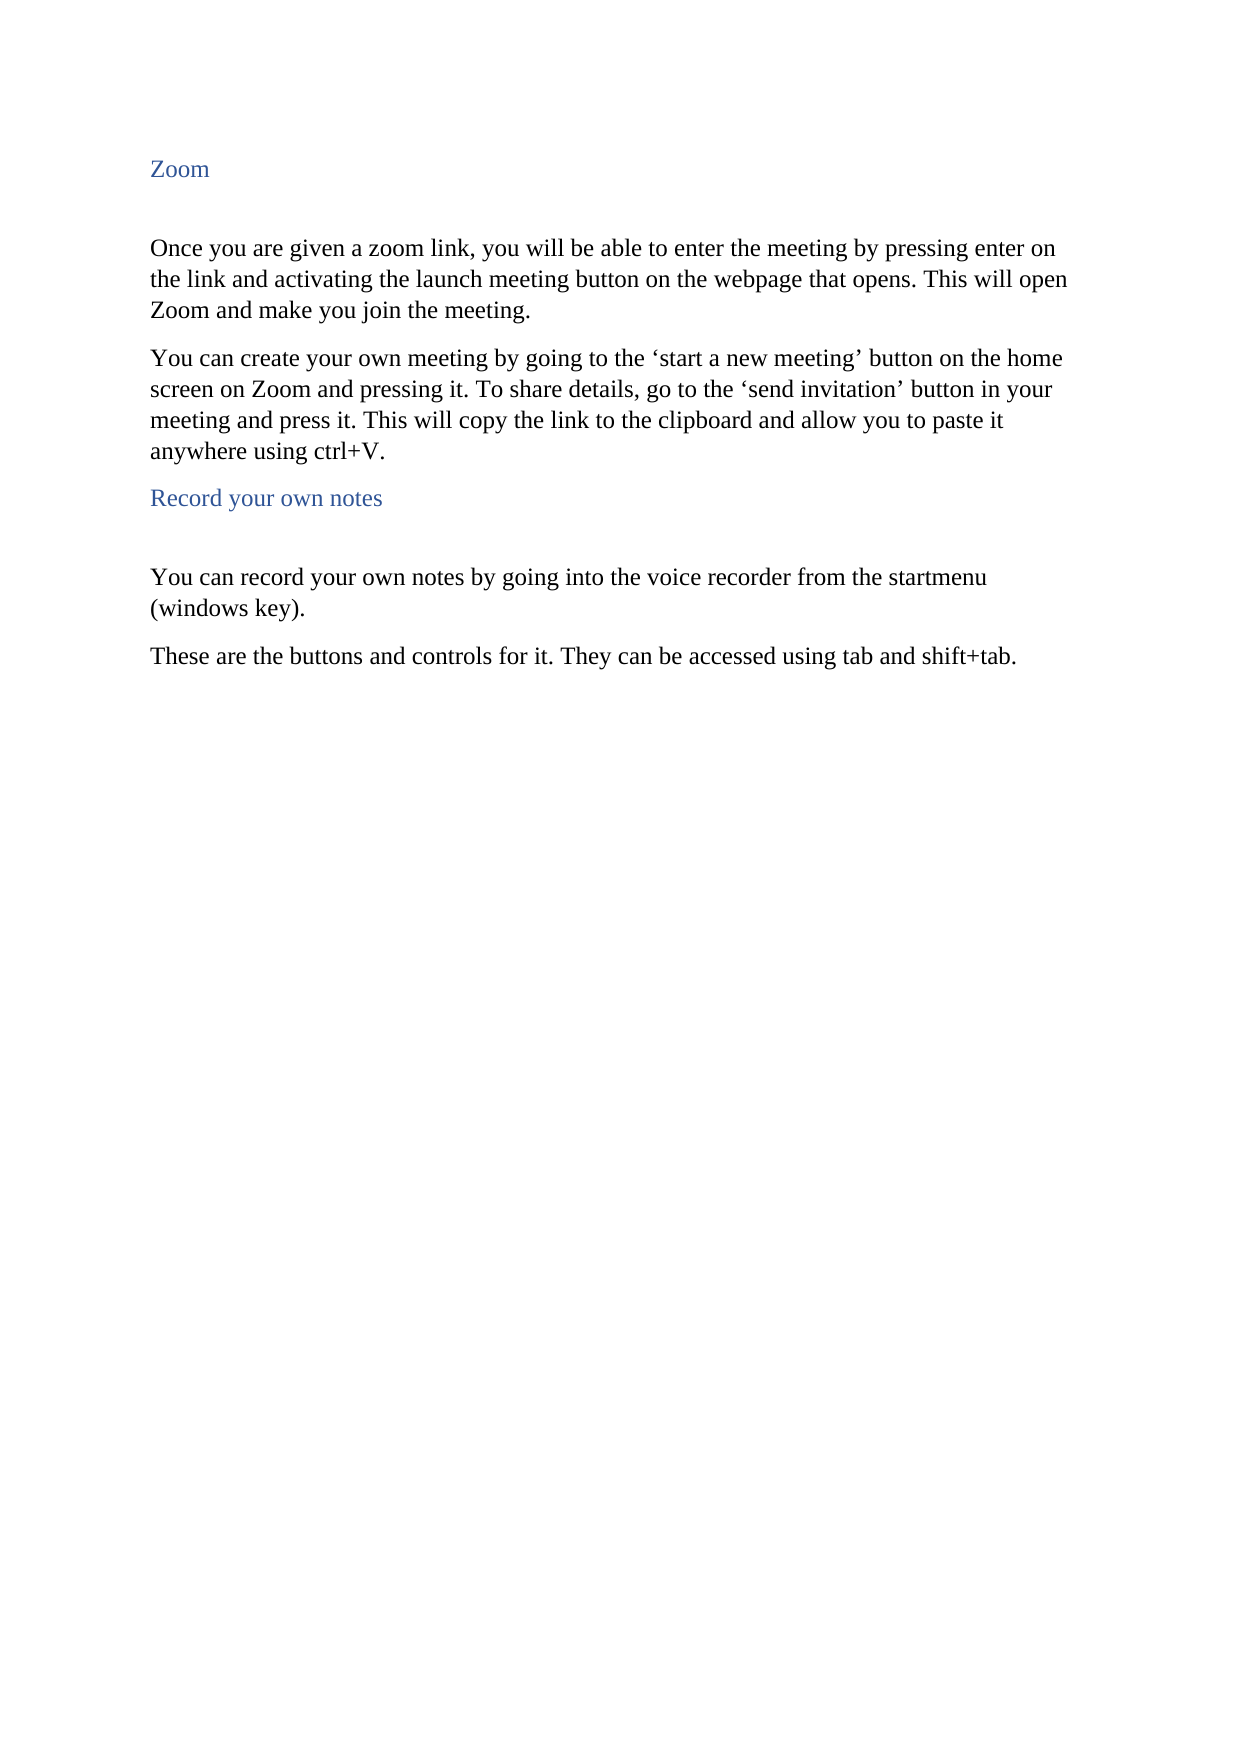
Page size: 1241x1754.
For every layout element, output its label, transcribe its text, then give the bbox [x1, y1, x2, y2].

text These are the buttons and controls for it. They can be accessed using tab and shift+tab. [150, 641, 1090, 670]
text Once you are given a zoom link, you will be able to enter the meeting by pressing enter on the link and activating the launch meeting button on the webpage that opens. This will open Zoom and make you join the meeting. [150, 233, 1090, 324]
text You can create your own meeting by going to the ‘start a new meeting’ button on the home screen on Zoom and pressing it. To share details, go to the ‘send invitation’ button in your meeting and press it. This will copy the link to the clipboard and allow you to paste it anywhere using ctrl+V. [150, 343, 1090, 464]
subtitle Zoom [150, 154, 1090, 183]
subtitle Record your own notes [150, 483, 1090, 512]
text You can record your own notes by going into the voice recorder from the startmenu (windows key). [150, 562, 1090, 622]
